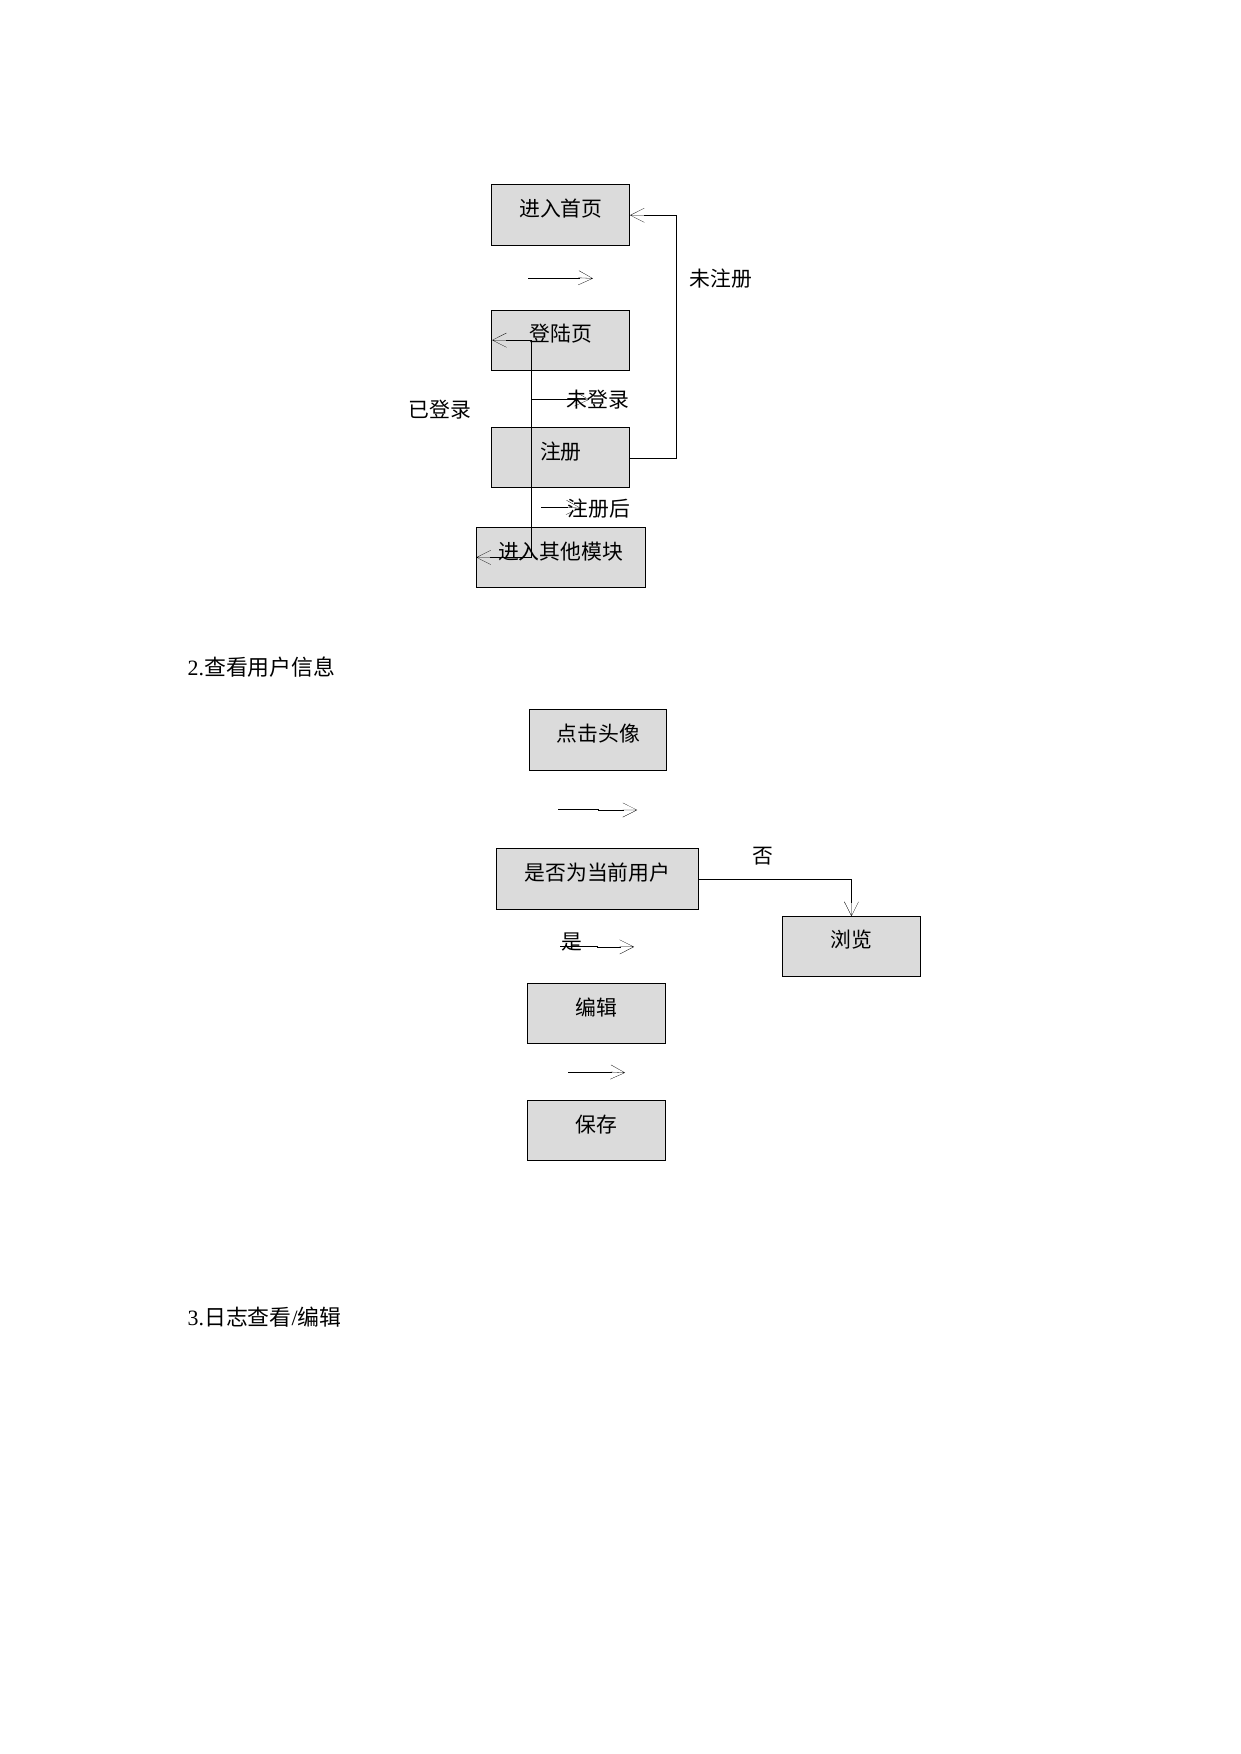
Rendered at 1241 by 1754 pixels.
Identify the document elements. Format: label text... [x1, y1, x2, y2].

list 日志查看/编辑 [187, 1299, 1053, 1332]
list 查看用户信息 [187, 649, 1053, 682]
